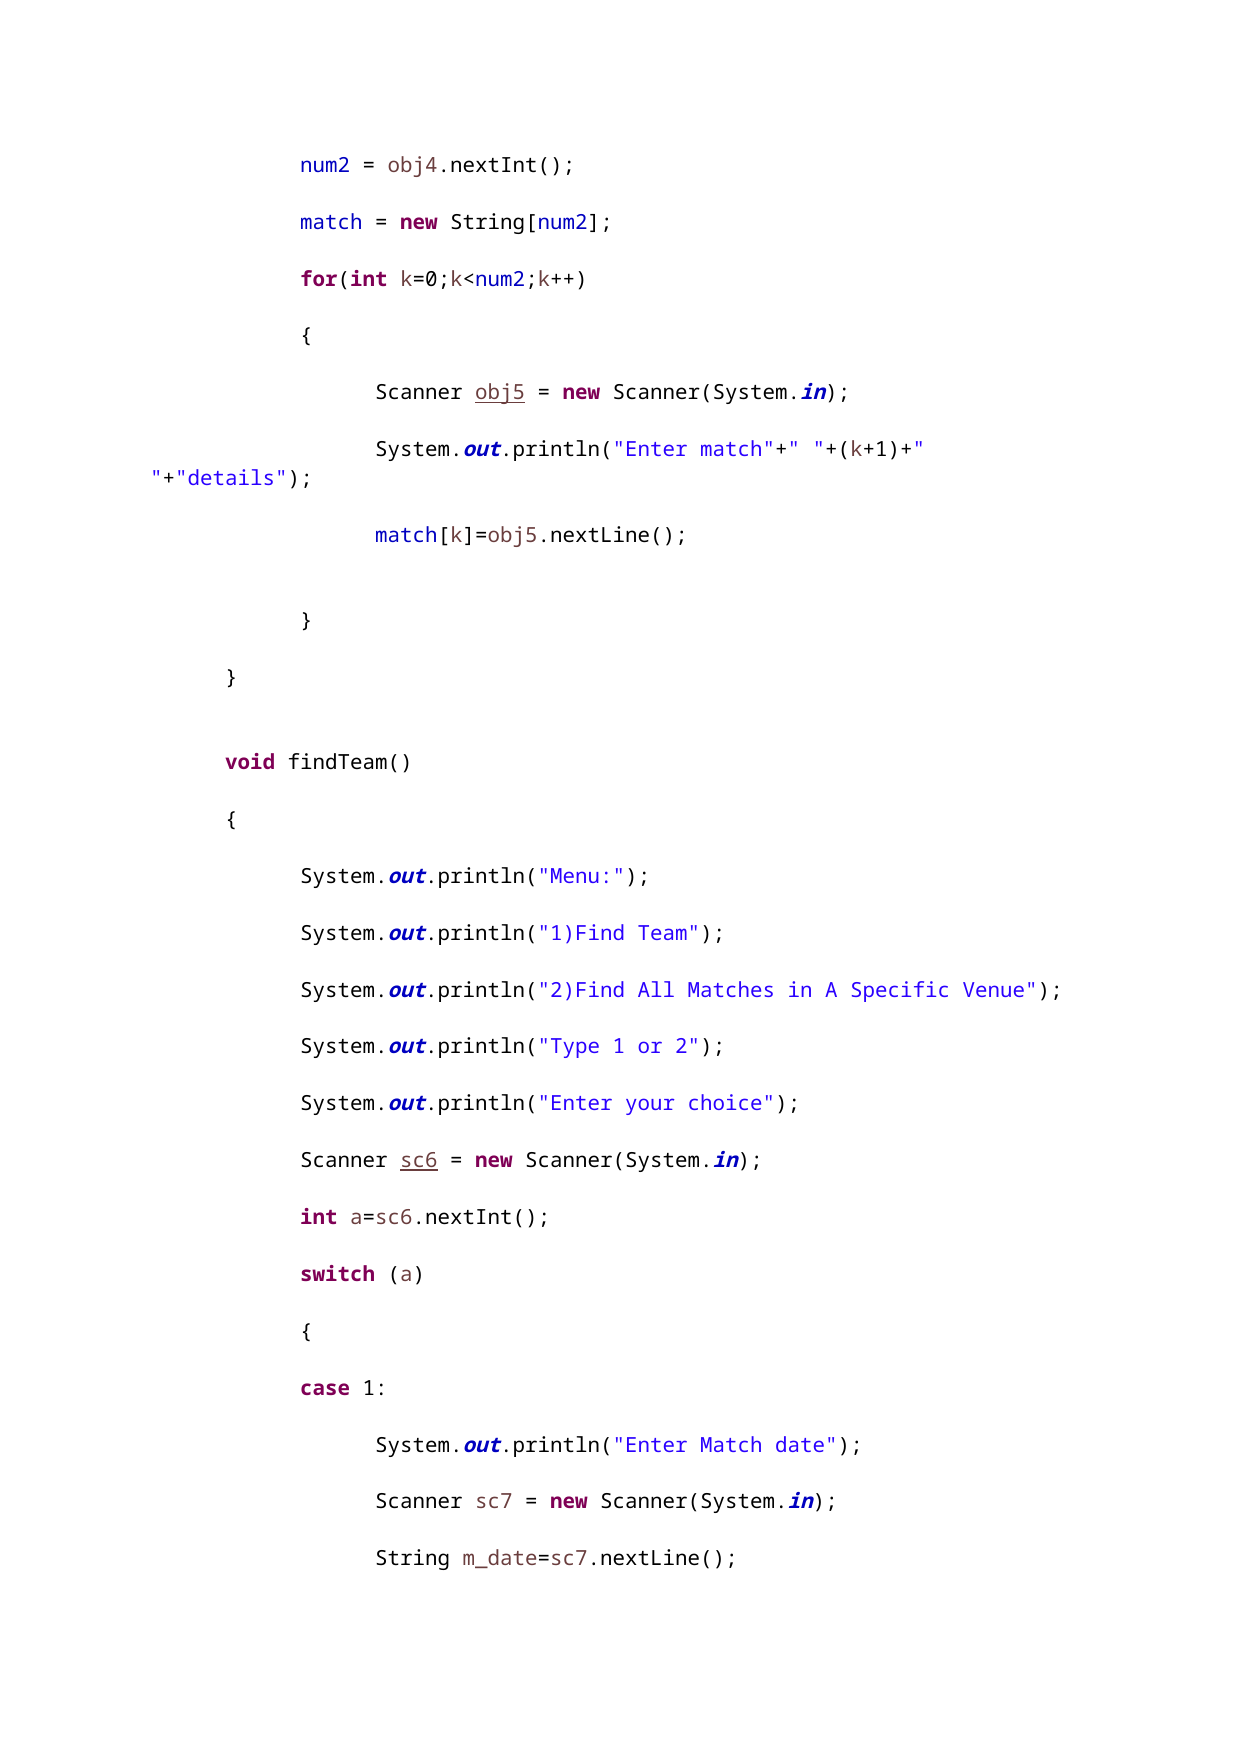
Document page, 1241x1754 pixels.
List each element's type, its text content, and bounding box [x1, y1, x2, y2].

text match[k]=obj5.nextLine(); [150, 520, 1090, 548]
text System.out.println("2)Find All Matches in A Specific Venue"); [150, 975, 1090, 1003]
text System.out.println("Type 1 or 2"); [150, 1032, 1090, 1060]
text void findTeam() [150, 747, 1090, 776]
text num2 = obj4.nextInt(); [150, 150, 1090, 178]
text String m_date=sc7.nextLine(); [150, 1543, 1090, 1572]
text } [150, 662, 1090, 690]
text for(int k=0;k<num2;k++) [150, 264, 1090, 292]
text { [150, 321, 1090, 349]
text Scanner obj5 = new Scanner(System.in); [150, 377, 1090, 406]
text System.out.println("Enter Match date"); [150, 1430, 1090, 1458]
text int a=sc6.nextInt(); [150, 1202, 1090, 1231]
text Scanner sc6 = new Scanner(System.in); [150, 1145, 1090, 1174]
text { [150, 1316, 1090, 1344]
text System.out.println("Enter your choice"); [150, 1088, 1090, 1117]
text match = new String[num2]; [150, 207, 1090, 235]
text System.out.println("Menu:"); [150, 861, 1090, 889]
text { [150, 804, 1090, 832]
text case 1: [150, 1373, 1090, 1401]
text System.out.println("Enter match"+" "+(k+1)+" "+"details"); [150, 434, 1090, 491]
text switch (a) [150, 1259, 1090, 1287]
text System.out.println("1)Find Team"); [150, 918, 1090, 946]
text Scanner sc7 = new Scanner(System.in); [150, 1487, 1090, 1515]
text } [150, 605, 1090, 633]
